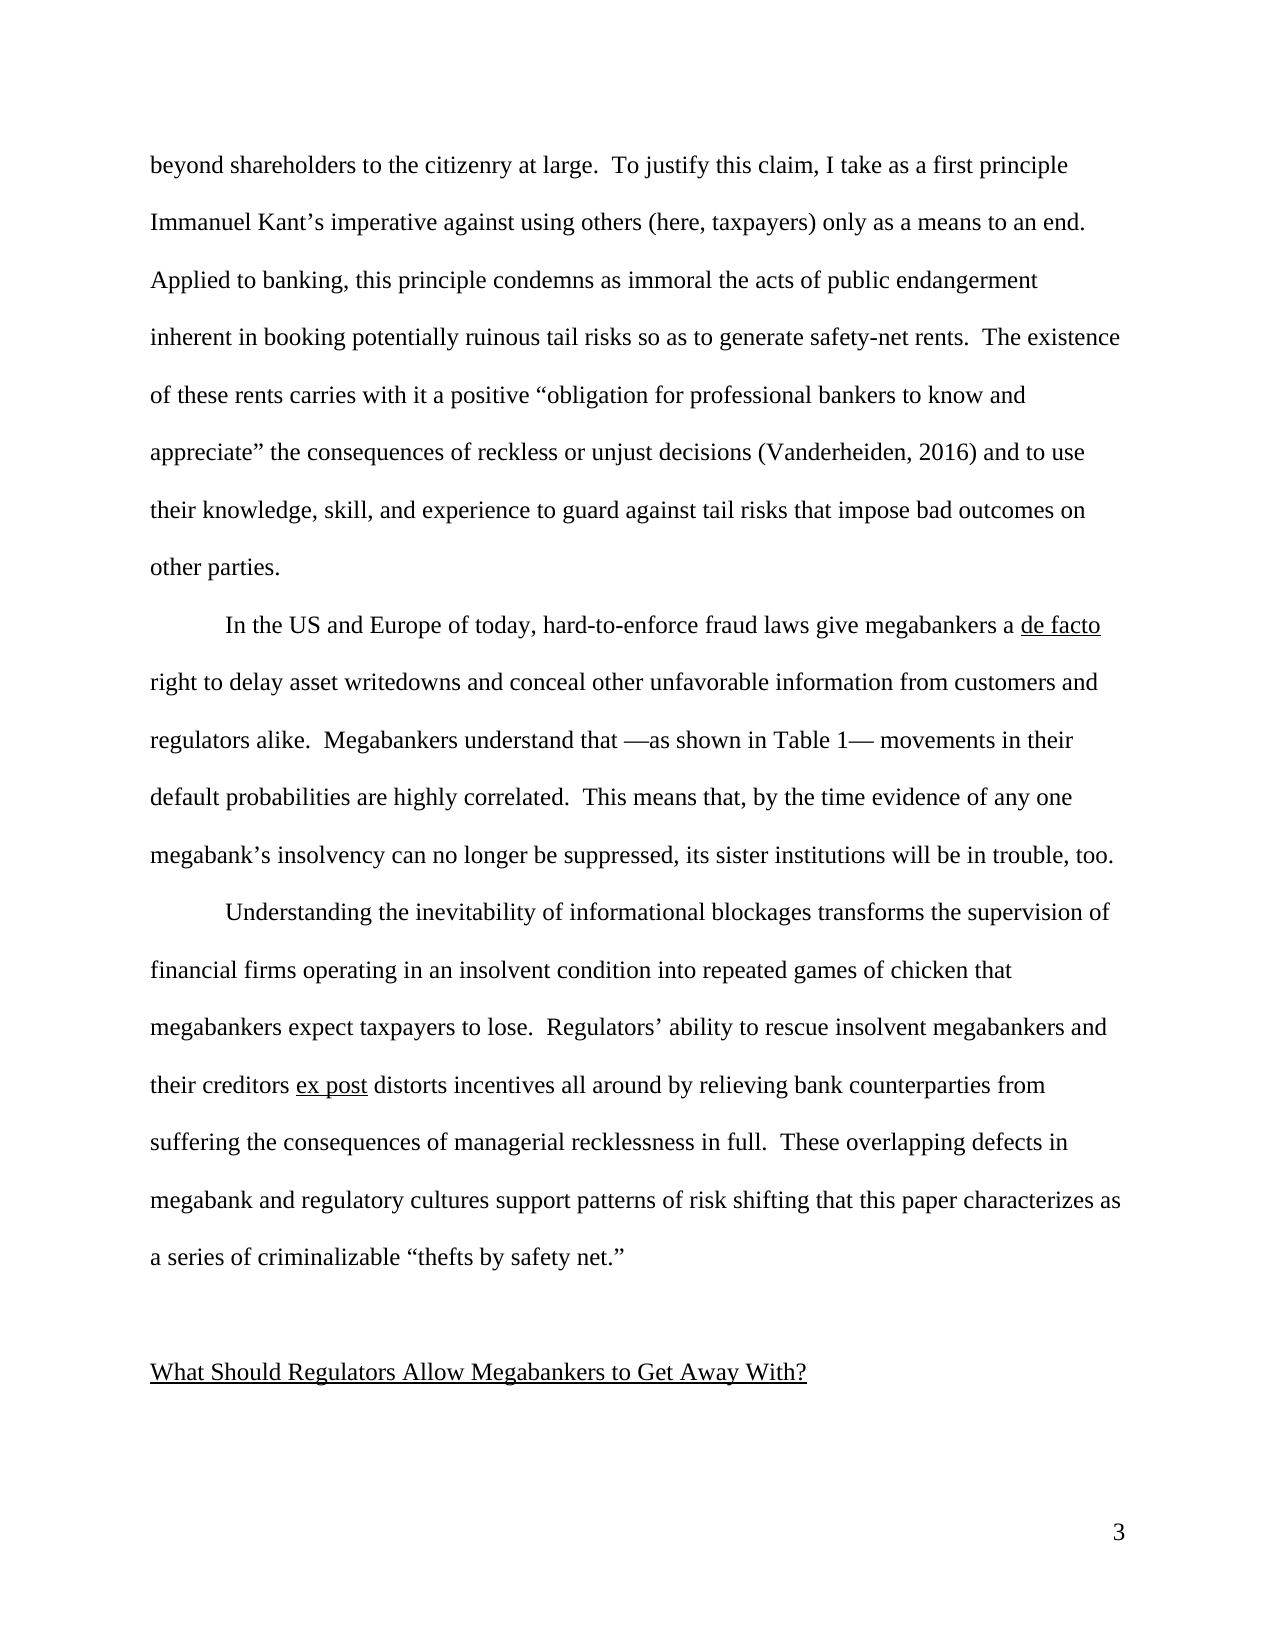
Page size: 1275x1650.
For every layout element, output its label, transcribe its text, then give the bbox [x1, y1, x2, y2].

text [150, 150, 1125, 581]
text In the US and Europe of today, hard-to-enforce fraud laws give megabankers a de facto right to delay asset writedowns and conceal other unfavorable information from customers and regulators alike. Megabankers understand that —as shown in Table 1— movements in their default probabilities are highly correlated. This means that, by the time evidence of any one megabank’s insolvency can no longer be suppressed, its sister institutions will be in trouble, too. [150, 610, 1125, 869]
text Understanding the inevitability of informational blockages transforms the supervision of financial firms operating in an insolvent condition into repeated games of chicken that megabankers expect taxpayers to lose. Regulators’ ability to rescue insolvent megabankers and their creditors ex post distorts incentives all around by relieving bank counterparties from suffering the consequences of managerial recklessness in full. These overlapping defects in megabank and regulatory cultures support patterns of risk shifting that this paper characterizes as a series of criminalizable “thefts by safety net.” [150, 897, 1125, 1271]
text What Should Regulators Allow Megabankers to Get Away With? [150, 1357, 1125, 1386]
